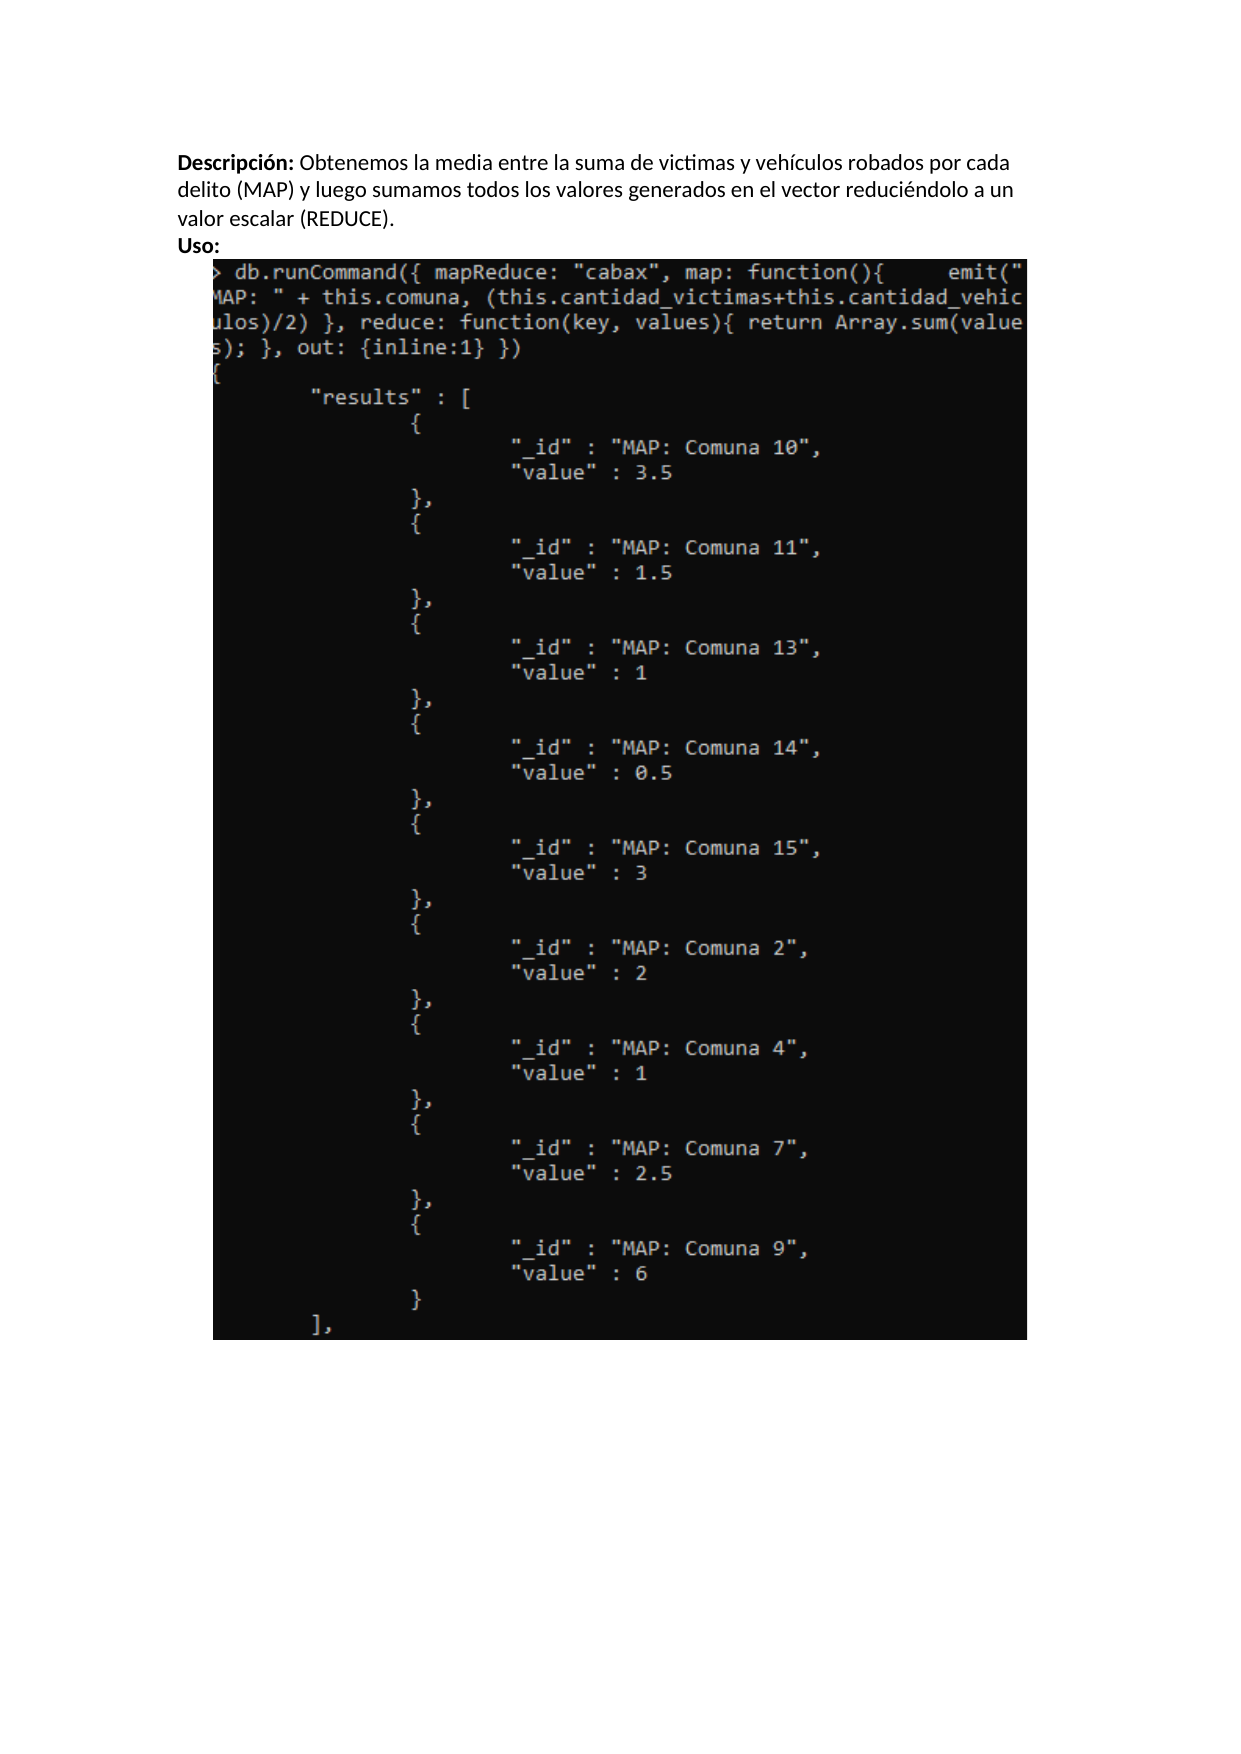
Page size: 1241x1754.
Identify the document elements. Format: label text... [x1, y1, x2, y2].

text Descripción: Obtenemos la media entre la suma de victimas y vehículos robados por cada delito (MAP) y luego sumamos todos los valores generados en el vector reduciéndolo a un valor escalar (REDUCE). [177, 148, 1063, 232]
text Uso: [177, 232, 1063, 260]
picture [213, 259, 1028, 1340]
